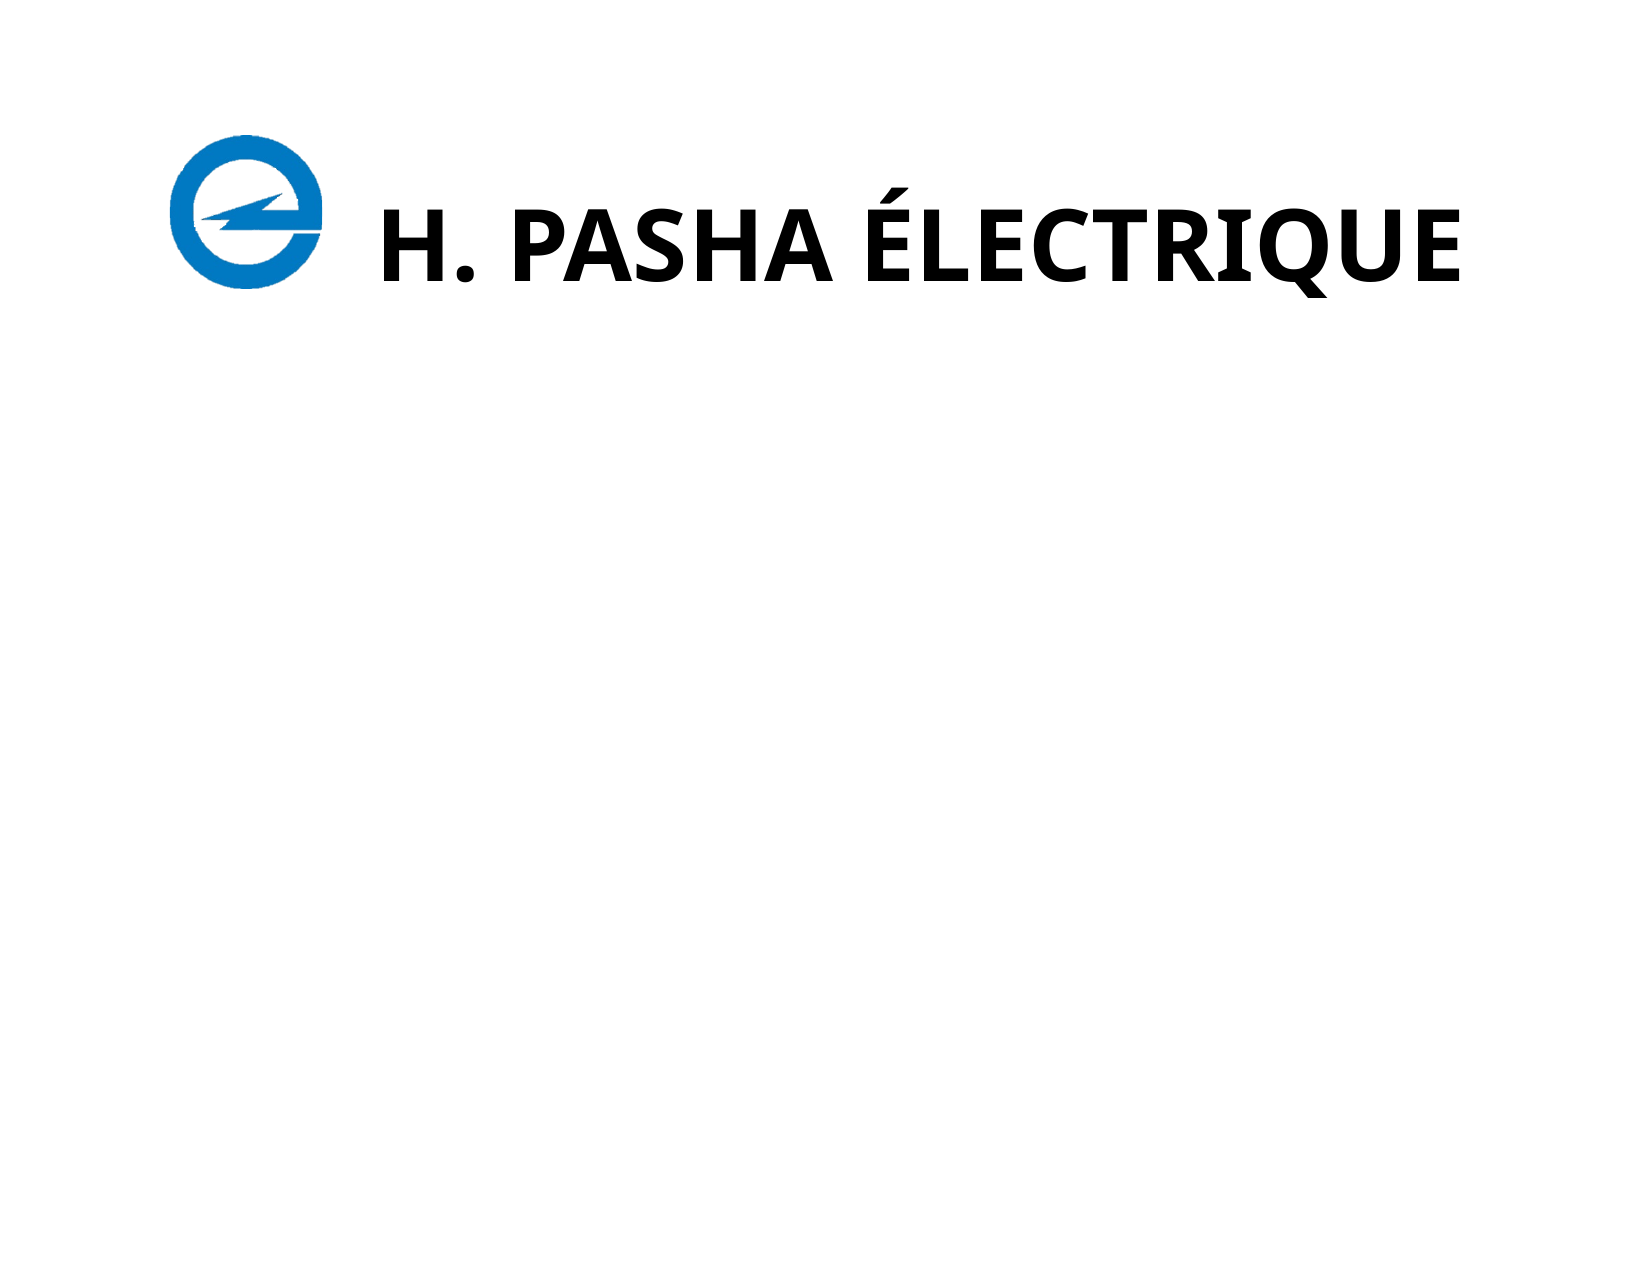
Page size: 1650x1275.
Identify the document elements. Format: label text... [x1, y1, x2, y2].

text H. PASHA ÉLECTRIQUE [150, 175, 1500, 311]
picture [169, 135, 323, 289]
